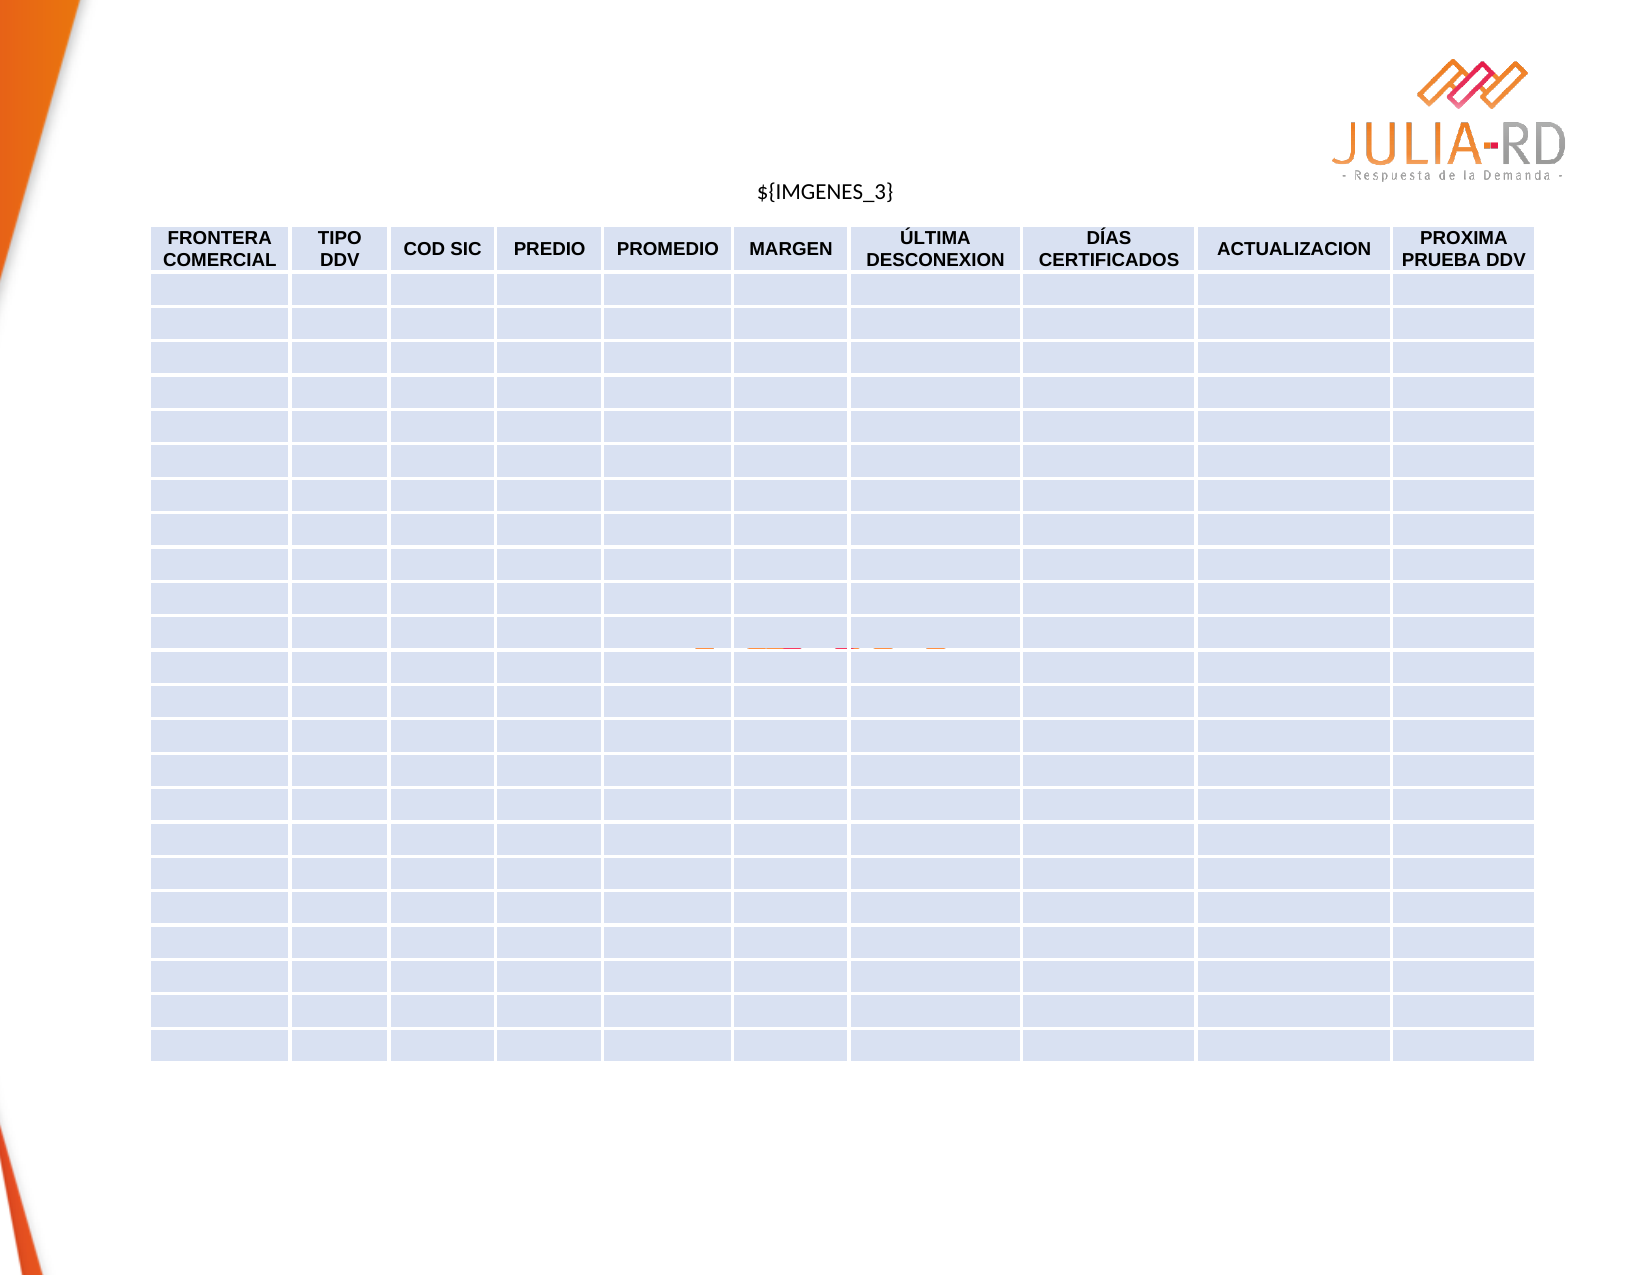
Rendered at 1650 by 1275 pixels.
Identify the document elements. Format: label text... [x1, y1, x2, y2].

table_cell [1023, 274, 1194, 305]
table_cell [1393, 445, 1534, 477]
table_cell [734, 995, 847, 1027]
table_cell [1023, 858, 1194, 889]
table_cell [851, 961, 1020, 992]
table_cell [151, 927, 288, 958]
table_cell [1198, 858, 1390, 889]
table_cell [292, 480, 387, 511]
picture [0, 0, 176, 1275]
table_cell [292, 514, 387, 545]
table_cell [1023, 514, 1194, 545]
table_cell [851, 995, 1020, 1027]
table_cell [1023, 342, 1194, 373]
table_cell [1198, 824, 1390, 855]
table_cell [391, 720, 494, 752]
table_cell [734, 755, 847, 786]
table_cell [1023, 720, 1194, 752]
table_cell [497, 583, 601, 614]
table_cell [391, 617, 494, 648]
table_cell [391, 445, 494, 477]
picture [1255, 7, 1641, 240]
table_cell [497, 617, 601, 648]
table_cell [151, 824, 288, 855]
table_cell [1393, 342, 1534, 373]
table_cell [292, 377, 387, 408]
table_cell [497, 652, 601, 683]
table_cell [1393, 480, 1534, 511]
table_cell [604, 789, 731, 820]
table_cell [851, 377, 1020, 408]
table_cell [604, 927, 731, 958]
table_cell [604, 755, 731, 786]
table_cell [734, 377, 847, 408]
table_cell [151, 961, 288, 992]
table_cell [734, 514, 847, 545]
table_cell [391, 274, 494, 305]
table_cell [151, 308, 288, 339]
table_cell [151, 858, 288, 889]
table_cell [1023, 995, 1194, 1027]
table_cell [1023, 445, 1194, 477]
table_cell [604, 274, 731, 305]
table_cell [734, 686, 847, 717]
table_cell [497, 961, 601, 992]
table_header TIPO DDV [292, 227, 387, 270]
table_cell [391, 411, 494, 442]
table_cell [1023, 927, 1194, 958]
table_cell [292, 1030, 387, 1061]
table_cell [292, 824, 387, 855]
table_cell [1393, 927, 1534, 958]
table_cell [497, 720, 601, 752]
table_cell [151, 411, 288, 442]
table_header ACTUALIZACION [1198, 227, 1390, 270]
table_cell [851, 514, 1020, 545]
table_cell [497, 1030, 601, 1061]
table_cell [851, 824, 1020, 855]
table_cell [1198, 755, 1390, 786]
table_header MARGEN [734, 227, 847, 270]
table_cell [1198, 995, 1390, 1027]
table_cell [1393, 1030, 1534, 1061]
table_cell [1393, 720, 1534, 752]
table_cell [734, 652, 847, 683]
table_cell [292, 927, 387, 958]
table_cell [151, 445, 288, 477]
table_cell [604, 961, 731, 992]
table_cell [734, 720, 847, 752]
table_cell [604, 652, 731, 683]
table_cell [151, 720, 288, 752]
table_cell [604, 892, 731, 923]
table_cell [292, 961, 387, 992]
table_cell [1393, 789, 1534, 820]
table_cell [391, 686, 494, 717]
table_cell [292, 617, 387, 648]
table_cell [497, 445, 601, 477]
table_cell [151, 549, 288, 580]
table_cell [1393, 583, 1534, 614]
table_cell [1198, 789, 1390, 820]
table_cell [1393, 308, 1534, 339]
table_cell [1198, 892, 1390, 923]
table_cell [497, 824, 601, 855]
table_cell [292, 858, 387, 889]
table_header PROMEDIO [604, 227, 731, 270]
table_cell [391, 755, 494, 786]
table_cell [292, 445, 387, 477]
table_cell [1198, 686, 1390, 717]
table_cell [151, 892, 288, 923]
table_cell [1023, 755, 1194, 786]
table_cell [497, 480, 601, 511]
table_cell [1198, 274, 1390, 305]
table_cell [391, 789, 494, 820]
table_cell [1198, 1030, 1390, 1061]
table_cell [1198, 961, 1390, 992]
table_cell [391, 927, 494, 958]
table_cell [1393, 411, 1534, 442]
table_cell [851, 892, 1020, 923]
table_cell [497, 342, 601, 373]
table_cell [1393, 892, 1534, 923]
table_cell [1023, 480, 1194, 511]
table_cell [151, 480, 288, 511]
table_cell [391, 892, 494, 923]
table_cell [1023, 308, 1194, 339]
table_header COD SIC [391, 227, 494, 270]
table_cell [604, 308, 731, 339]
table_header DÍAS CERTIFICADOS [1023, 227, 1194, 270]
table_cell [851, 652, 1020, 683]
table_cell [151, 617, 288, 648]
table_cell [1023, 824, 1194, 855]
table_cell [734, 308, 847, 339]
table_cell [1198, 308, 1390, 339]
table_cell [604, 858, 731, 889]
table_cell [1198, 549, 1390, 580]
table_cell [734, 480, 847, 511]
table_cell [1393, 514, 1534, 545]
table_cell [734, 961, 847, 992]
table_cell [391, 549, 494, 580]
table_cell [1023, 583, 1194, 614]
table_cell [1393, 686, 1534, 717]
table_cell [1023, 411, 1194, 442]
table_cell [391, 858, 494, 889]
table_cell [1198, 377, 1390, 408]
table_cell [851, 927, 1020, 958]
table_cell [1198, 514, 1390, 545]
table_cell [851, 720, 1020, 752]
table_cell [734, 549, 847, 580]
table_cell [851, 1030, 1020, 1061]
table_cell [734, 583, 847, 614]
table_cell [851, 789, 1020, 820]
table_cell [734, 892, 847, 923]
table_cell [1393, 617, 1534, 648]
table_cell [292, 892, 387, 923]
table_cell [1023, 1030, 1194, 1061]
table_cell [1198, 652, 1390, 683]
table_cell [151, 583, 288, 614]
table_cell [1023, 549, 1194, 580]
table_header ÚLTIMA DESCONEXION [851, 227, 1020, 270]
table_cell [1393, 858, 1534, 889]
table_cell [1198, 445, 1390, 477]
table_cell [1023, 961, 1194, 992]
table_cell [292, 789, 387, 820]
table_cell [151, 274, 288, 305]
table_cell [1393, 377, 1534, 408]
table_cell [151, 686, 288, 717]
table_cell [851, 858, 1020, 889]
table_cell [734, 411, 847, 442]
table_cell [1023, 652, 1194, 683]
table_cell [497, 308, 601, 339]
table_cell [851, 480, 1020, 511]
table_cell [1198, 583, 1390, 614]
table_cell [497, 858, 601, 889]
table_cell [734, 445, 847, 477]
table_cell [391, 583, 494, 614]
table_cell [851, 686, 1020, 717]
table_cell [604, 1030, 731, 1061]
table_cell [497, 549, 601, 580]
table_header PREDIO [497, 227, 601, 270]
table_cell [851, 274, 1020, 305]
table_cell [734, 824, 847, 855]
table_cell [604, 480, 731, 511]
table_cell [851, 342, 1020, 373]
table_cell [151, 755, 288, 786]
table_cell [497, 892, 601, 923]
table_cell [604, 342, 731, 373]
table_cell [734, 1030, 847, 1061]
table_cell [851, 549, 1020, 580]
table_cell [151, 377, 288, 408]
table_cell [851, 583, 1020, 614]
table_cell [292, 583, 387, 614]
table_cell [604, 686, 731, 717]
table_cell [604, 377, 731, 408]
table_cell [391, 824, 494, 855]
table_cell [497, 686, 601, 717]
table_cell [734, 927, 847, 958]
table_cell [851, 617, 1020, 648]
table_cell [292, 549, 387, 580]
table_cell [1198, 720, 1390, 752]
table_cell [604, 720, 731, 752]
table_cell [604, 995, 731, 1027]
table_cell [851, 308, 1020, 339]
table_cell [151, 342, 288, 373]
table_cell [1393, 995, 1534, 1027]
table_cell [391, 377, 494, 408]
table_cell [497, 514, 601, 545]
table_cell [1393, 961, 1534, 992]
table_cell [1198, 480, 1390, 511]
table_cell [734, 789, 847, 820]
table_cell [292, 308, 387, 339]
table_cell [391, 652, 494, 683]
table_cell [497, 755, 601, 786]
table_header FRONTERA COMERCIAL [151, 227, 288, 270]
table_cell [151, 789, 288, 820]
table_cell [151, 995, 288, 1027]
table_cell [734, 617, 847, 648]
table_cell [1393, 274, 1534, 305]
table_cell [604, 617, 731, 648]
table_cell [391, 995, 494, 1027]
table_cell [604, 824, 731, 855]
table_cell [292, 411, 387, 442]
table_cell [497, 411, 601, 442]
table_cell [497, 789, 601, 820]
table_cell [734, 342, 847, 373]
table_cell [851, 411, 1020, 442]
table_header PROXIMA PRUEBA DDV [1393, 227, 1534, 270]
table_cell [604, 549, 731, 580]
table_cell [292, 720, 387, 752]
table_cell [1198, 411, 1390, 442]
table_cell [292, 686, 387, 717]
table_cell [151, 1030, 288, 1061]
table_cell [292, 274, 387, 305]
table_cell [391, 480, 494, 511]
table_cell [604, 514, 731, 545]
table_cell [497, 927, 601, 958]
table_cell [1393, 549, 1534, 580]
table_cell [151, 514, 288, 545]
table_cell [391, 514, 494, 545]
table_cell [497, 995, 601, 1027]
table_cell [734, 858, 847, 889]
table_cell [851, 445, 1020, 477]
text ${IMGENES_3} [148, 177, 1502, 205]
table_cell [1393, 652, 1534, 683]
table_cell [1198, 342, 1390, 373]
table_cell [604, 445, 731, 477]
table_cell [391, 961, 494, 992]
table_cell [292, 342, 387, 373]
table_cell [604, 583, 731, 614]
table_cell [497, 274, 601, 305]
table_cell [1023, 686, 1194, 717]
table_cell [497, 377, 601, 408]
table_cell [1023, 789, 1194, 820]
table_cell [391, 342, 494, 373]
table_cell [1023, 377, 1194, 408]
table_cell [1198, 617, 1390, 648]
table_cell [1023, 892, 1194, 923]
table_cell [292, 652, 387, 683]
table_cell [292, 995, 387, 1027]
table_cell [151, 652, 288, 683]
table_cell [1198, 927, 1390, 958]
table_cell [1023, 617, 1194, 648]
table_cell [1393, 755, 1534, 786]
table_cell [391, 308, 494, 339]
table_cell [292, 755, 387, 786]
table_cell [391, 1030, 494, 1061]
table_cell [604, 411, 731, 442]
table_cell [851, 755, 1020, 786]
table_cell [1393, 824, 1534, 855]
table_cell [734, 274, 847, 305]
